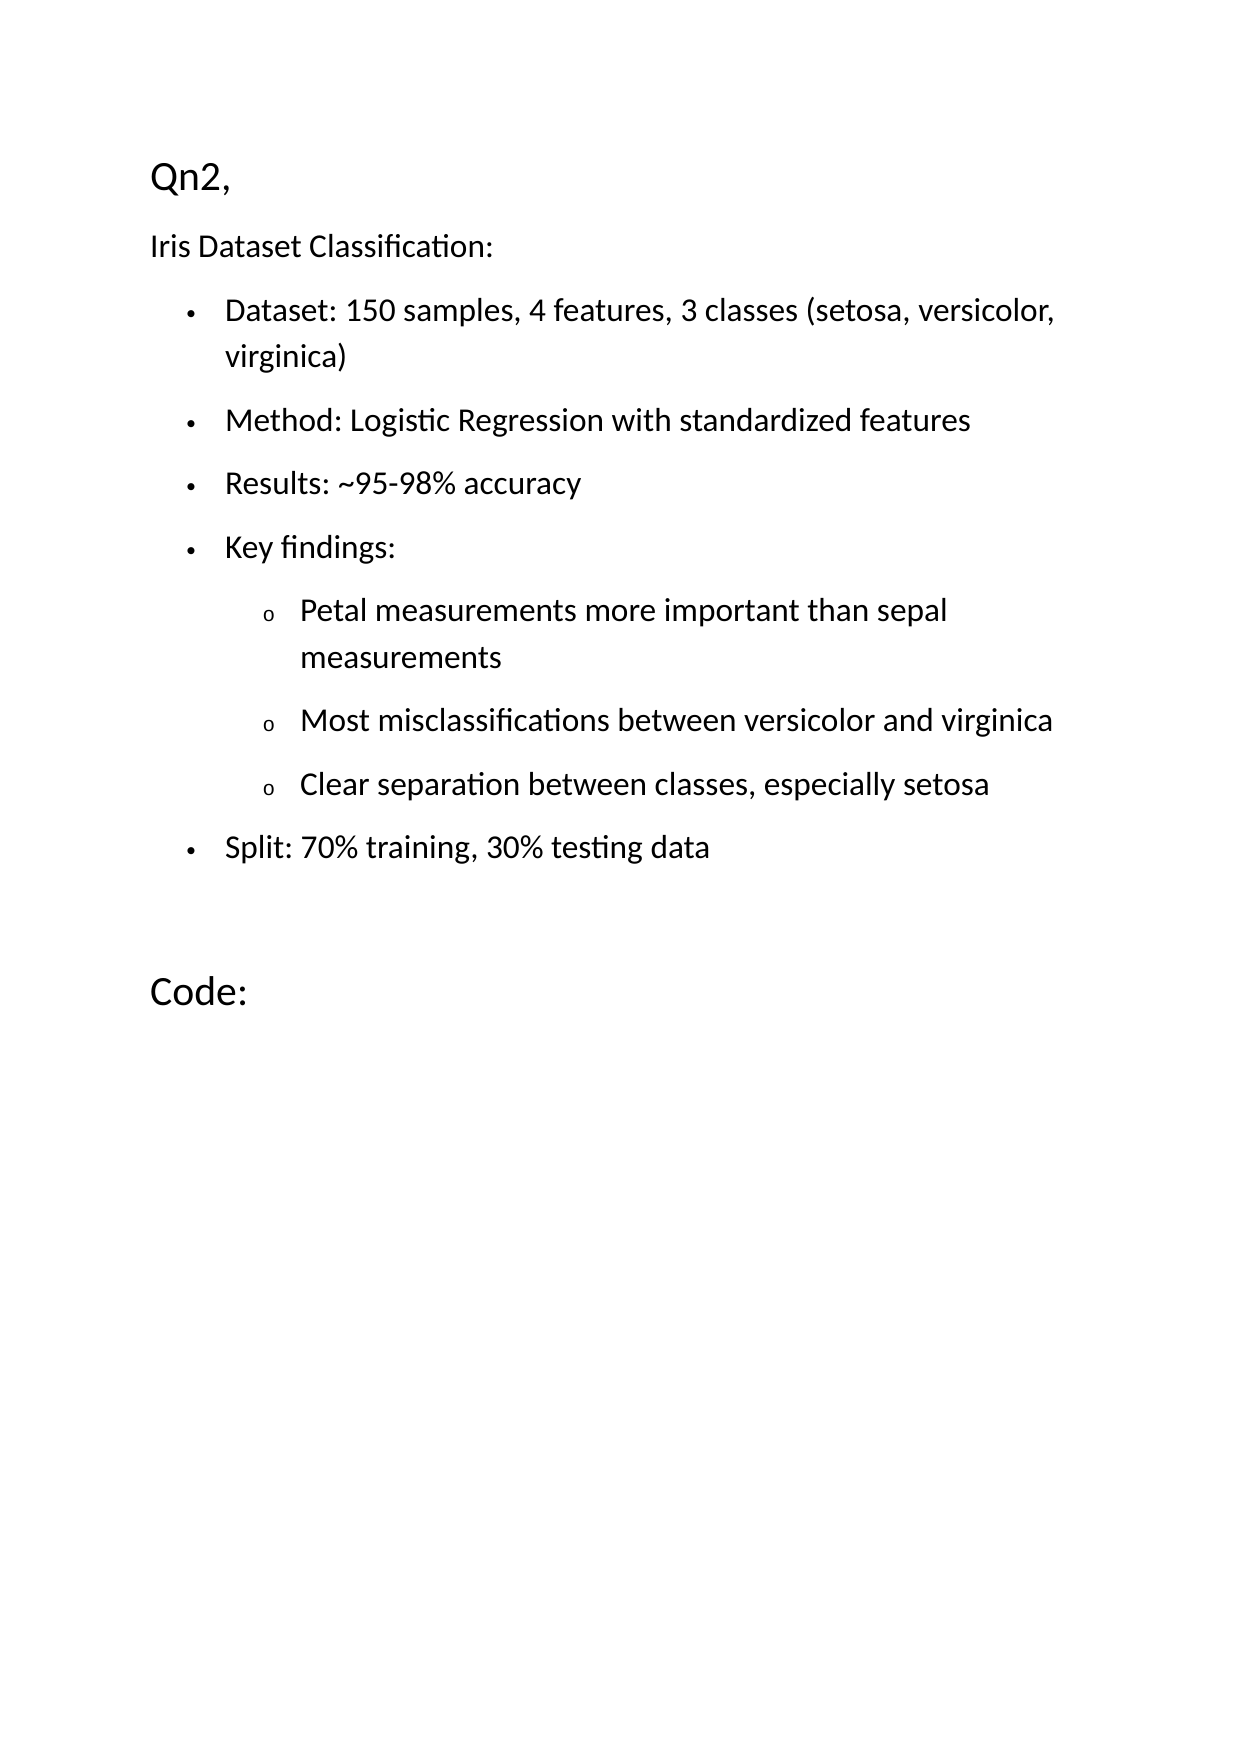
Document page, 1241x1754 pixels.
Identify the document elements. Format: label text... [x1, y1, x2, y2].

list Results: ~95-98% accuracy [187, 462, 1090, 503]
list Most misclassifications between versicolor and virginica [262, 699, 1090, 740]
list Dataset: 150 samples, 4 features, 3 classes (setosa, versicolor, virginica) [187, 288, 1090, 376]
text Iris Dataset Classification: [150, 225, 1090, 266]
text Qn2, [150, 150, 1090, 201]
list Method: Logistic Regression with standardized features [187, 399, 1090, 439]
list Key findings: [187, 526, 1090, 566]
list Clear separation between classes, especially setosa [262, 763, 1090, 803]
text Code: [150, 965, 1090, 1016]
list Petal measurements more important than sepal measurements [262, 589, 1090, 677]
list Split: 70% training, 30% testing data [187, 826, 1090, 867]
